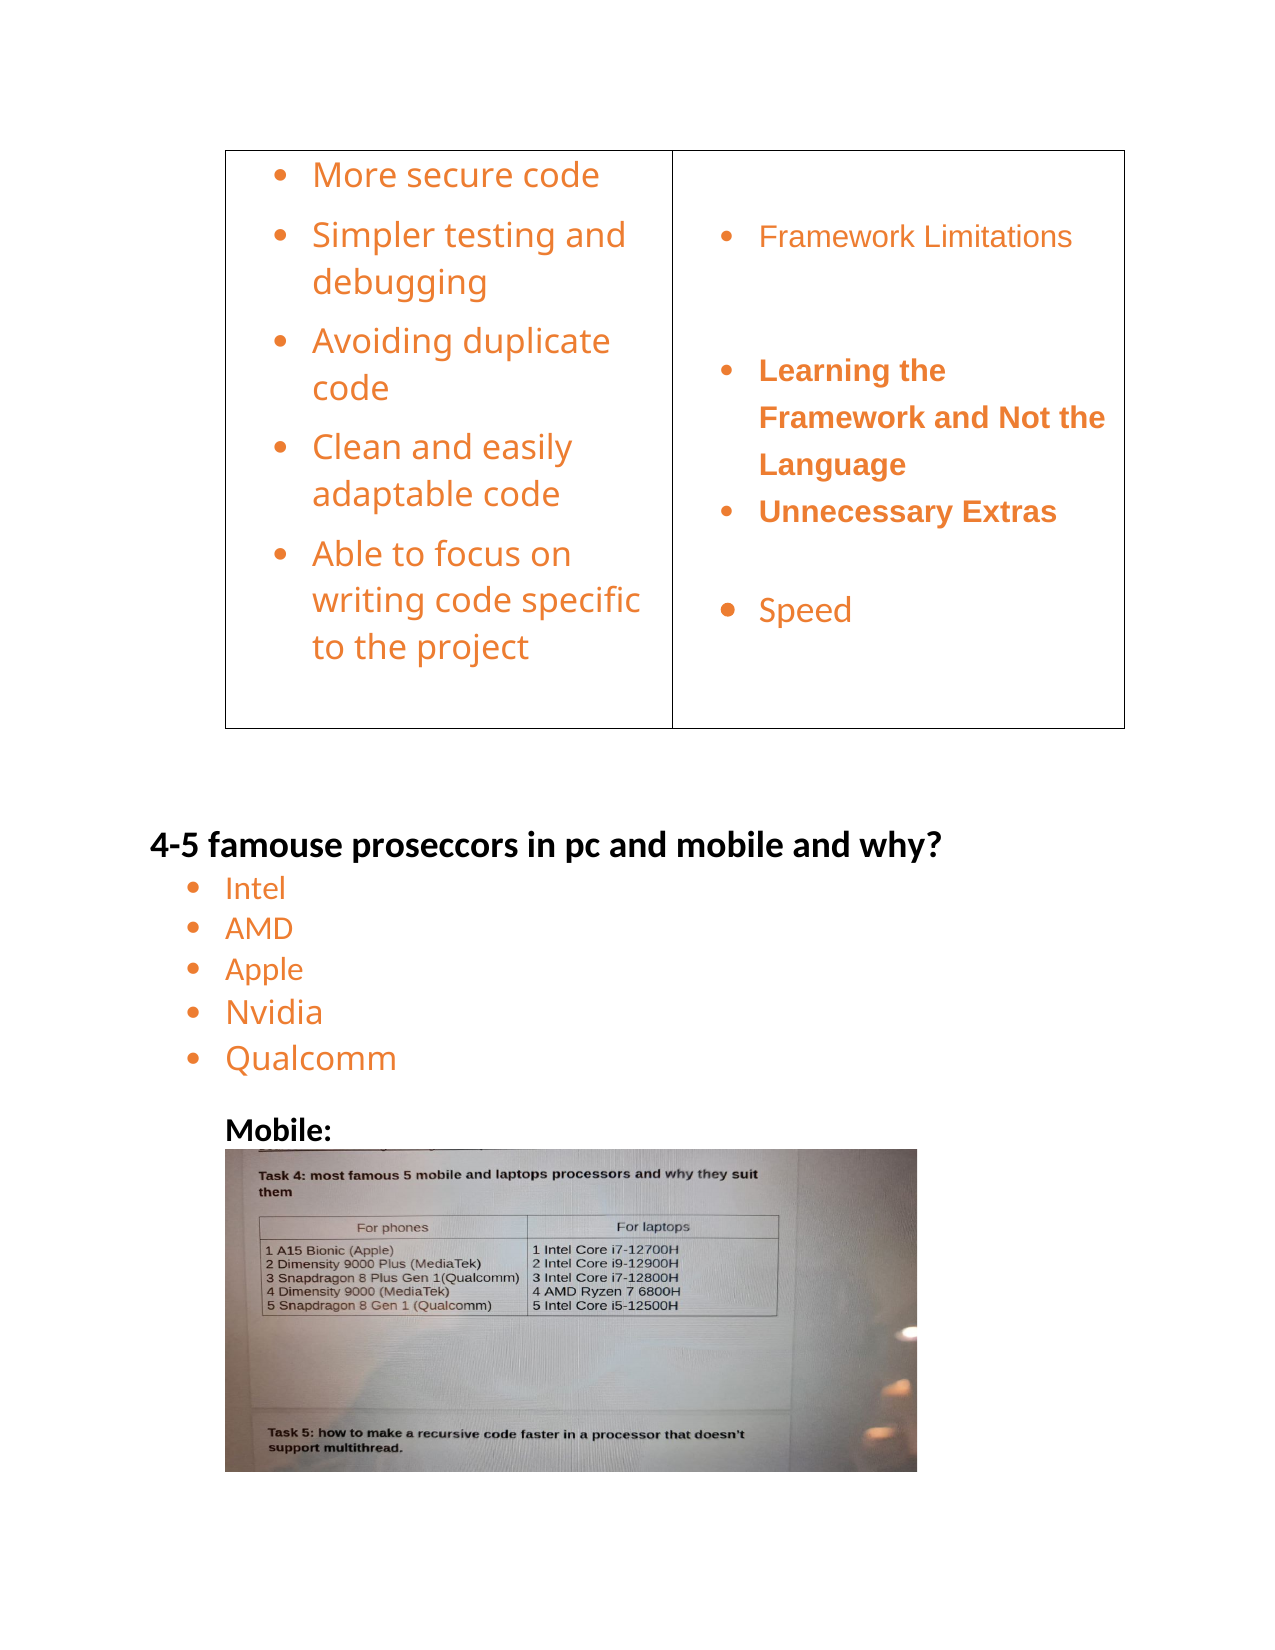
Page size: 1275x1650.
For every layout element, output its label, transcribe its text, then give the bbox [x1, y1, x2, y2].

list Qualcomm [187, 1034, 1125, 1080]
list Mobile: [225, 1109, 1125, 1149]
list AMD [187, 907, 1125, 948]
picture [225, 1149, 918, 1472]
list Nvidia [187, 989, 1125, 1034]
list Intel [187, 867, 1125, 907]
table_cell Framework Limitations Learning the Framework and Not the Language Unnecessary Extras Speed [673, 151, 1124, 728]
table_cell More secure code Simpler testing and debugging Avoiding duplicate code Clean and easily adaptable code Able to focus on writing code specific to the project [226, 151, 672, 728]
text 4-5 famouse proseccors in pc and mobile and why? [150, 821, 1125, 867]
list Apple [187, 948, 1125, 989]
